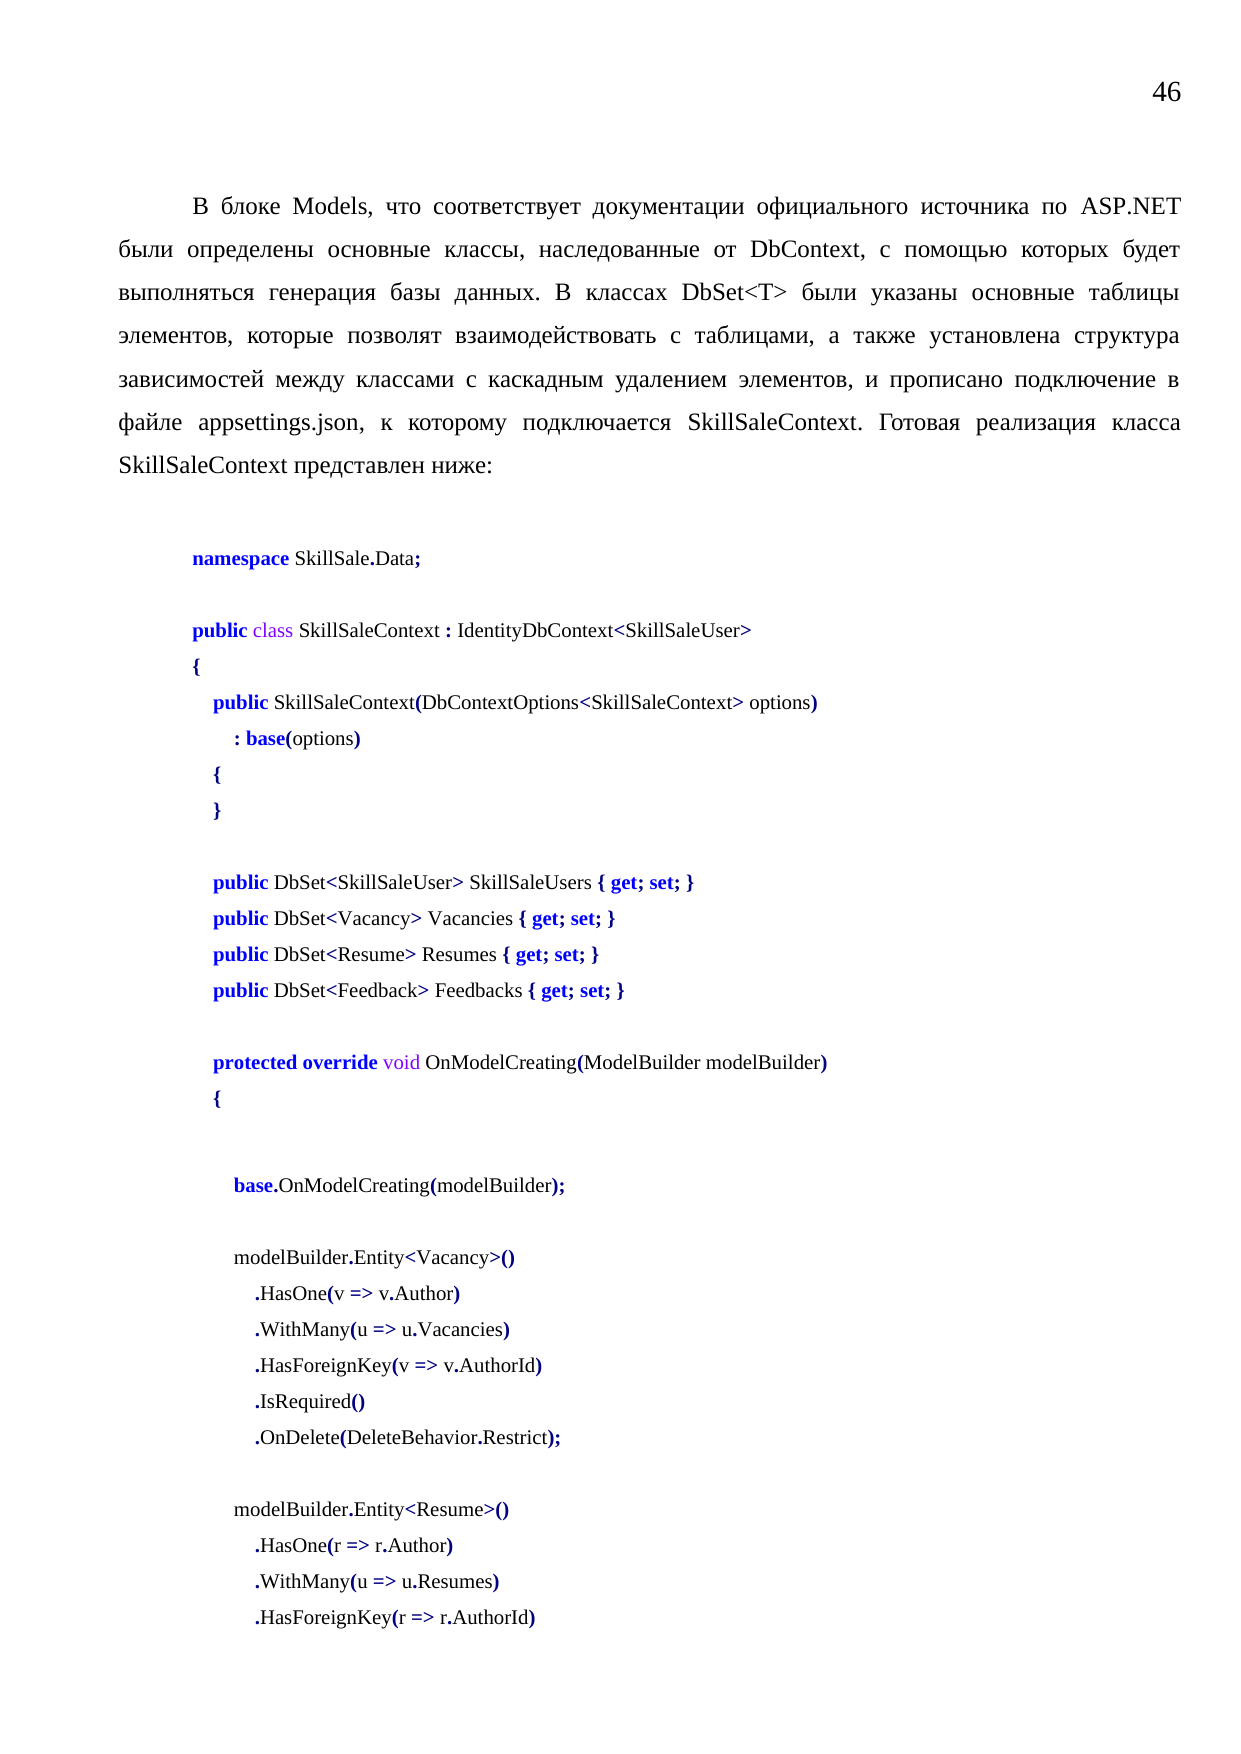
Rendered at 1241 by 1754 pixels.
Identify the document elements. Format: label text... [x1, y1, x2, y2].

text base.OnModelCreating(modelBuilder); [118, 1173, 1181, 1197]
text public DbSet<Resume> Resumes { get; set; } [118, 942, 1181, 966]
text В блоке Models, что соответствует документации официального источника по ASP.NET были определены основные классы, наследованные от DbContext, с помощью которых будет выполняться генерация базы данных. В классах DbSet<T> были указаны основные таблицы элементов, которые позволят взаимодействовать с таблицами, а также установлена структура зависимостей между классами с каскадным удалением элементов, и прописано подключение в файле appsettings.json, к которому подключается SkillSaleContext. Готовая реализация класса SkillSaleContext представлен ниже: [118, 191, 1181, 479]
text .HasOne(v => v.Author) [118, 1281, 1181, 1305]
text public DbSet<SkillSaleUser> SkillSaleUsers { get; set; } [118, 870, 1181, 894]
text namespace SkillSale.Data; [118, 546, 1181, 570]
text { [118, 654, 1181, 678]
text modelBuilder.Entity<Vacancy>() [118, 1245, 1181, 1269]
text public DbSet<Vacancy> Vacancies { get; set; } [118, 906, 1181, 930]
text .HasForeignKey(r => r.AuthorId) [118, 1605, 1181, 1629]
text { [118, 762, 1181, 786]
text .HasOne(r => r.Author) [118, 1533, 1181, 1557]
text public class SkillSaleContext : IdentityDbContext<SkillSaleUser> [118, 618, 1181, 642]
text protected override void OnModelCreating(ModelBuilder modelBuilder) [118, 1050, 1181, 1074]
text public SkillSaleContext(DbContextOptions<SkillSaleContext> options) [118, 690, 1181, 714]
text public DbSet<Feedback> Feedbacks { get; set; } [118, 978, 1181, 1002]
text } [118, 798, 1181, 822]
text modelBuilder.Entity<Resume>() [118, 1497, 1181, 1521]
text { [118, 1086, 1181, 1110]
text .WithMany(u => u.Vacancies) [118, 1317, 1181, 1341]
text .WithMany(u => u.Resumes) [118, 1569, 1181, 1593]
text .HasForeignKey(v => v.AuthorId) [118, 1353, 1181, 1377]
text : base(options) [118, 726, 1181, 750]
text .IsRequired() [118, 1389, 1181, 1413]
text .OnDelete(DeleteBehavior.Restrict); [118, 1425, 1181, 1449]
